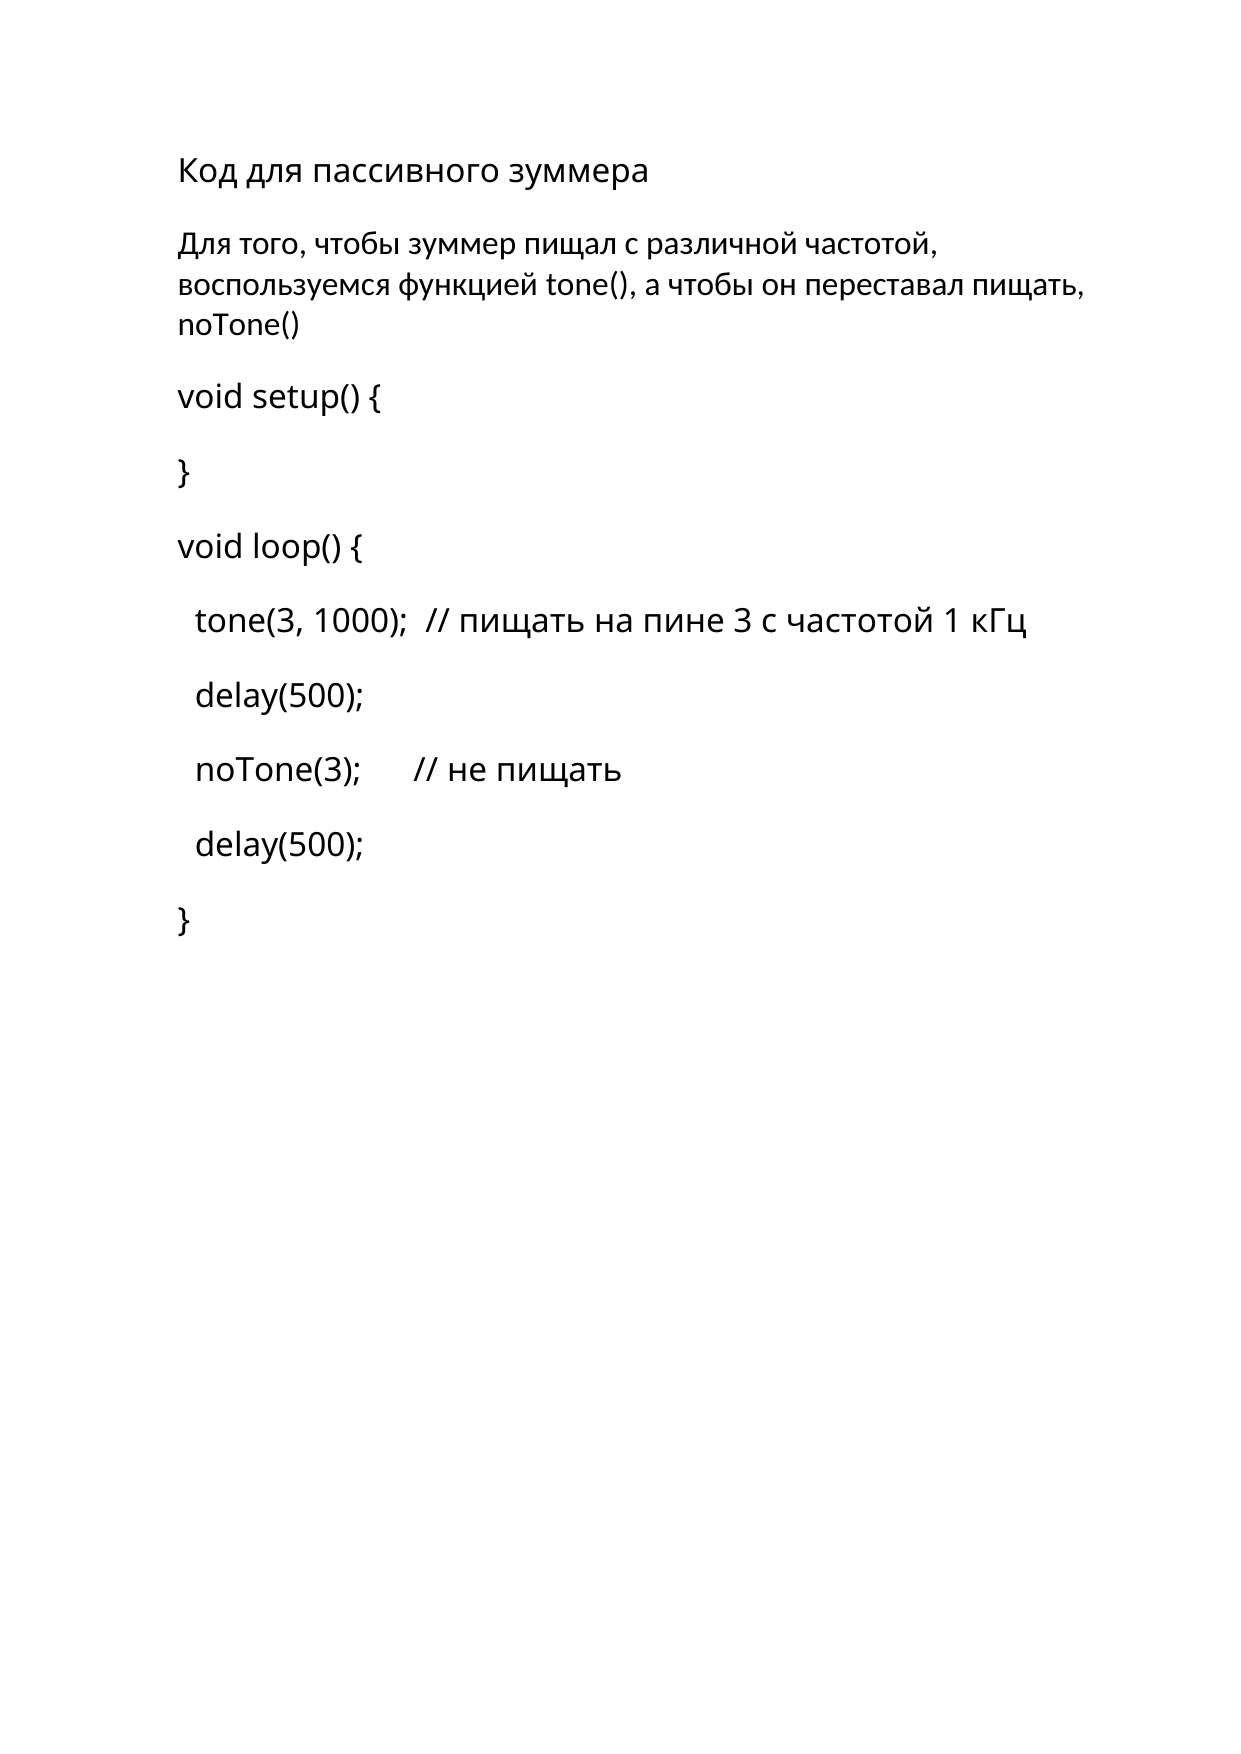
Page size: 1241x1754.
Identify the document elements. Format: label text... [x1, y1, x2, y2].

subtitle } [177, 448, 1152, 493]
subtitle noTone(3); // не пищать [177, 746, 1152, 792]
subtitle void loop() { [177, 522, 1152, 568]
subtitle delay(500); [177, 821, 1152, 866]
subtitle Для того, чтобы зуммер пищал с различной частотой, воспользуемся функцией tone(), а чтобы он переставал пищать, noTone() [177, 222, 1152, 344]
subtitle void setup() { [177, 373, 1152, 419]
subtitle Код для пассивного зуммера [177, 147, 1152, 193]
subtitle delay(500); [177, 672, 1152, 717]
subtitle } [177, 895, 1152, 941]
subtitle tone(3, 1000); // пищать на пине 3 с частотой 1 кГц [177, 597, 1152, 642]
